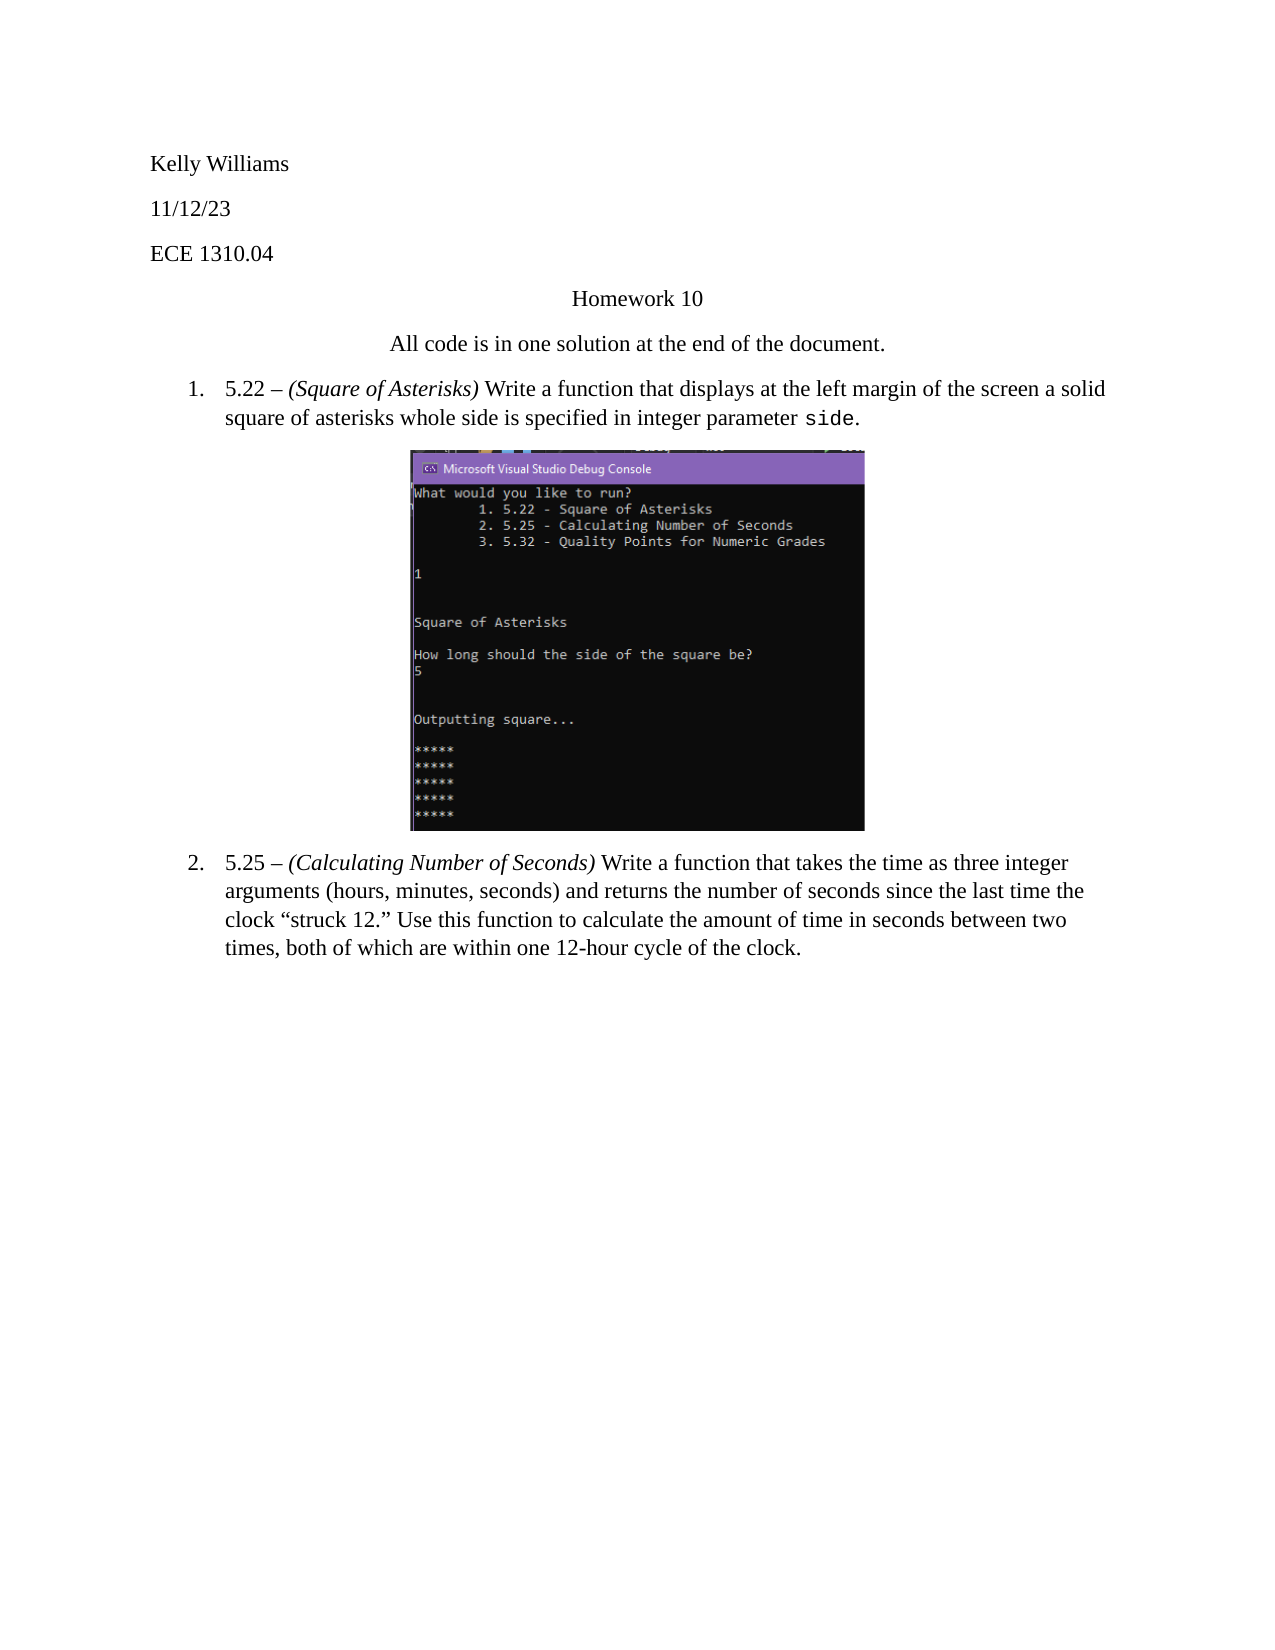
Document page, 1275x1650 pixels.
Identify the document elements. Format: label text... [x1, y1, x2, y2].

text All code is in one solution at the end of the document. [150, 330, 1125, 357]
text Homework 10 [150, 285, 1125, 312]
text ECE 1310.04 [150, 240, 1125, 267]
text Kelly Williams [150, 150, 1125, 176]
picture [410, 450, 865, 831]
list 5.25 – (Calculating Number of Seconds) Write a function that takes the time as three integer arguments (hours, minutes, seconds) and returns the number of seconds since the last time the clock “struck 12.” Use this function to calculate the amount of time in seconds between two times, both of which are within one 12-hour cycle of the clock. [187, 849, 1125, 961]
text 11/12/23 [150, 195, 1125, 221]
list 5.22 – (Square of Asterisks) Write a function that displays at the left margin of the screen a solid square of asterisks whole side is specified in integer parameter side. [187, 376, 1125, 432]
